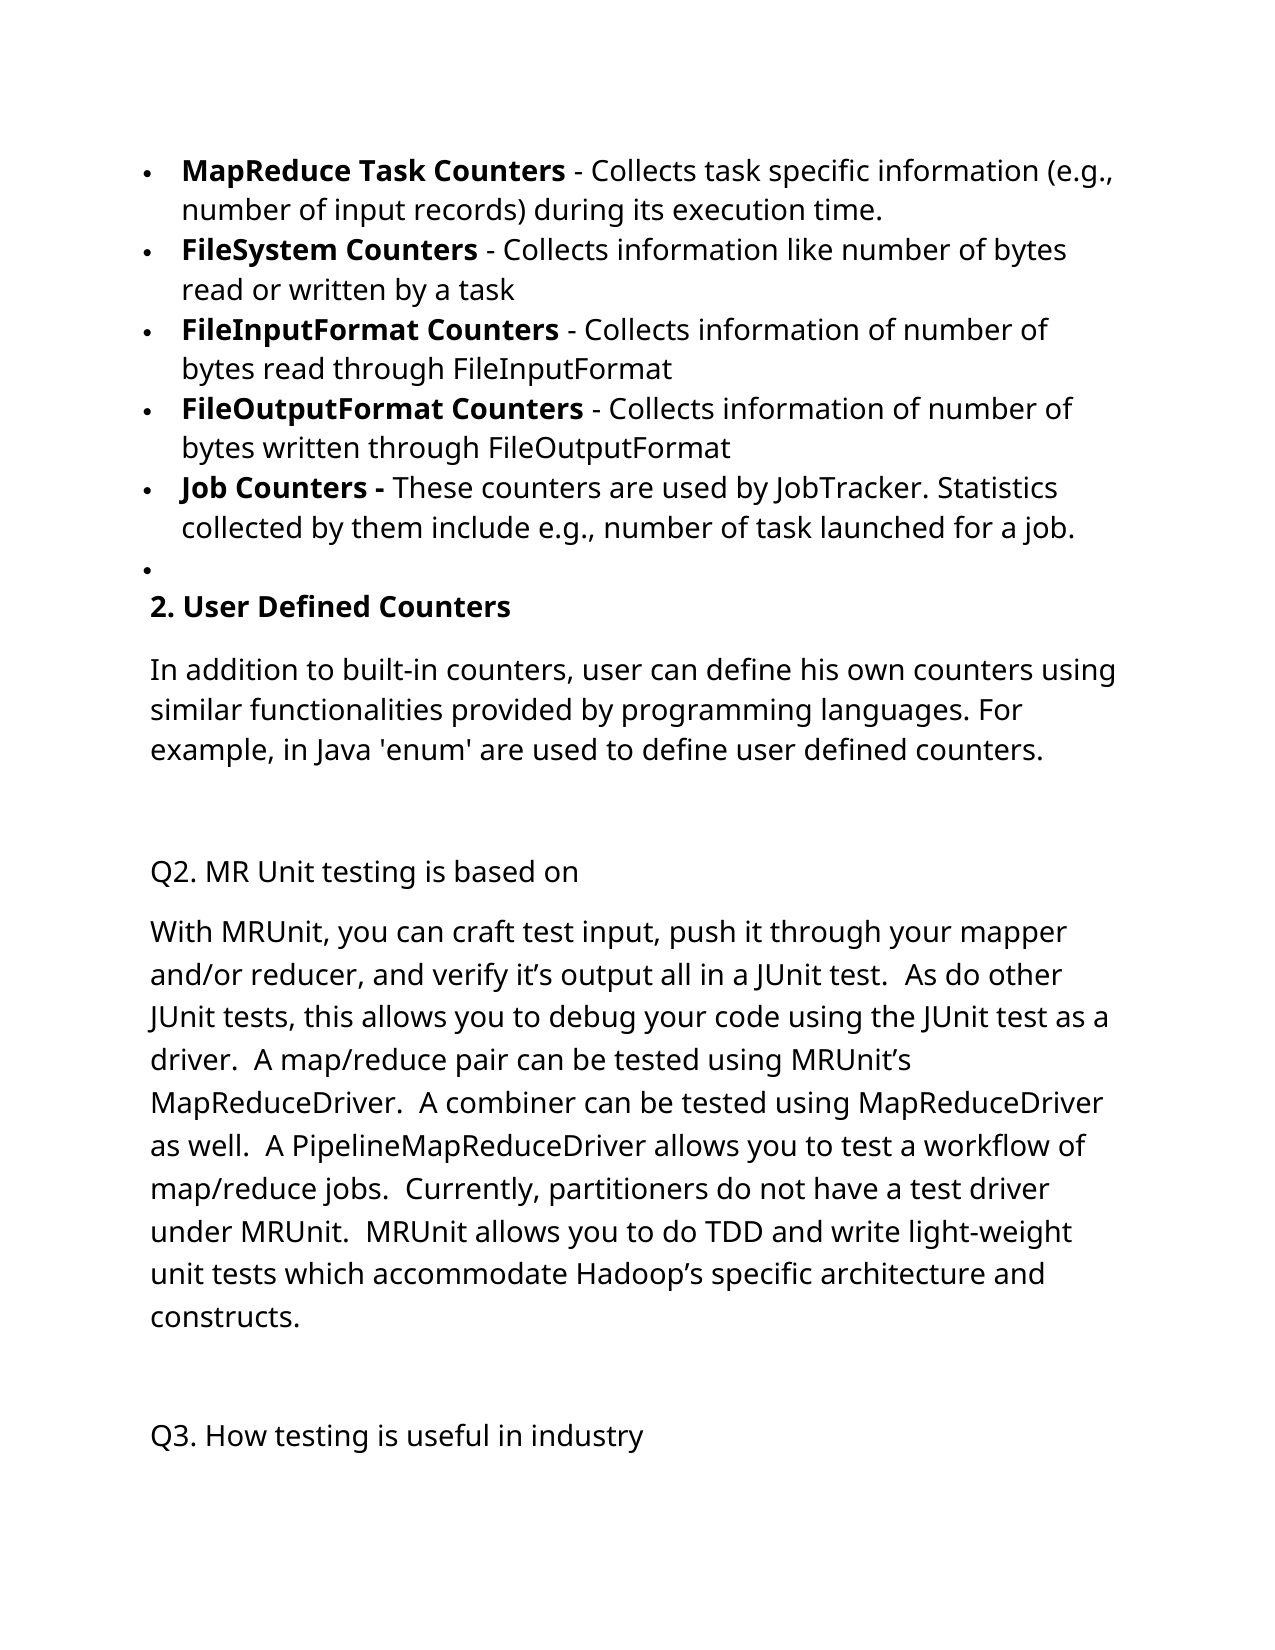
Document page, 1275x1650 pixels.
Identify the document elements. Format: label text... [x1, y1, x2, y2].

text 2. User Defined Counters [150, 587, 1125, 626]
text In addition to built-in counters, user can define his own counters using similar functionalities provided by programming languages. For example, in Java 'enum' are used to define user defined counters. [150, 650, 1125, 769]
text Q2. MR Unit testing is based on [150, 852, 1125, 891]
list FileInputFormat Counters - Collects information of number of bytes read through FileInputFormat [144, 309, 1125, 388]
text With MRUnit, you can craft test input, push it through your mapper and/or reducer, and verify it’s output all in a JUnit test. As do other JUnit tests, this allows you to debug your code using the JUnit test as a driver. A map/reduce pair can be tested using MRUnit’s MapReduceDriver. A combiner can be tested using MapReduceDriver as well. A PipelineMapReduceDriver allows you to test a workflow of map/reduce jobs. Currently, partitioners do not have a test driver under MRUnit. MRUnit allows you to do TDD and write light-weight unit tests which accommodate Hadoop’s specific architecture and constructs. [150, 911, 1125, 1336]
list FileOutputFormat Counters - Collects information of number of bytes written through FileOutputFormat [144, 388, 1125, 467]
list FileSystem Counters - Collects information like number of bytes read or written by a task [144, 229, 1125, 309]
list MapReduce Task Counters - Collects task specific information (e.g., number of input records) during its execution time. [144, 150, 1125, 229]
list Job Counters - These counters are used by JobTracker. Statistics collected by them include e.g., number of task launched for a job. [144, 467, 1125, 547]
text Q3. How testing is useful in industry [150, 1415, 1125, 1455]
